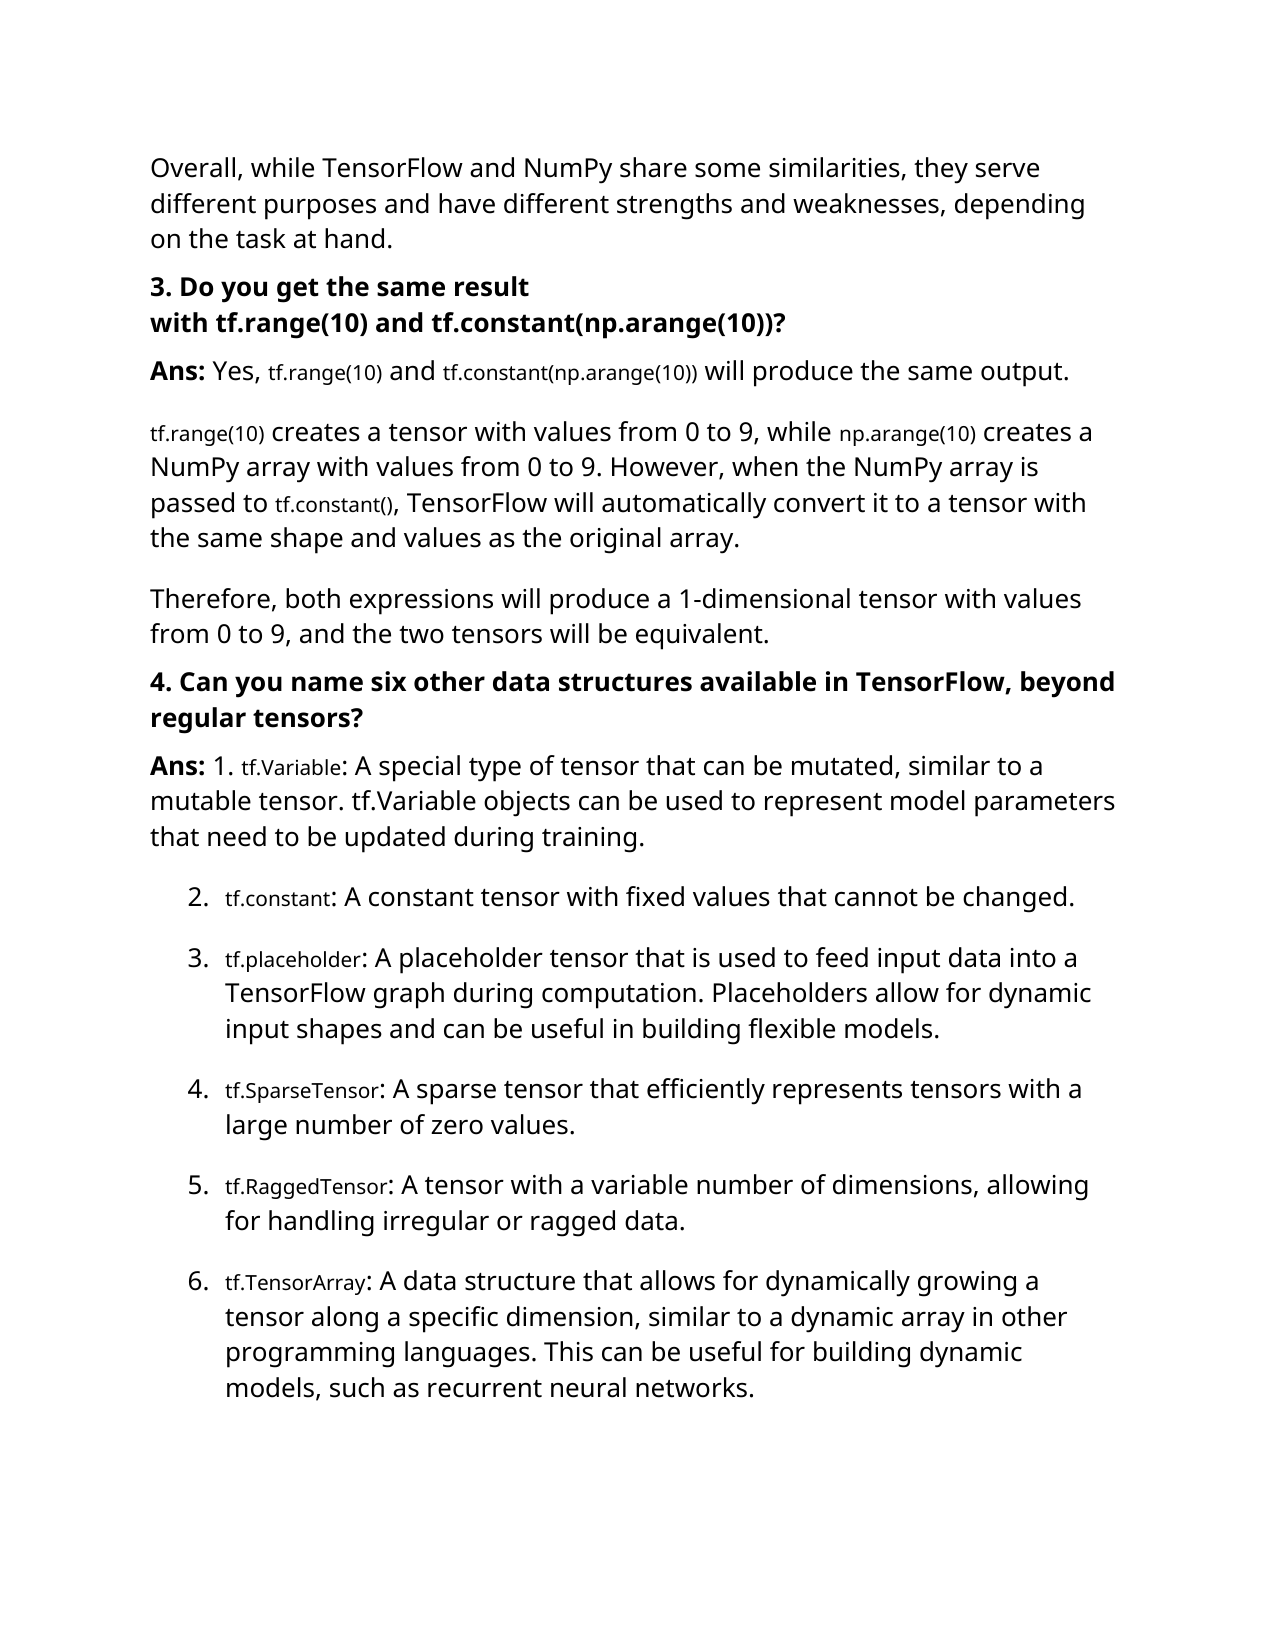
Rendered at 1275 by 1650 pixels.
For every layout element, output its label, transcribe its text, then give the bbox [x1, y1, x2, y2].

text tf.range(10) creates a tensor with values from 0 to 9, while np.arange(10) creates a NumPy array with values from 0 to 9. However, when the NumPy array is passed to tf.constant(), TensorFlow will automatically convert it to a tensor with the same shape and values as the original array. [150, 413, 1125, 555]
list tf.placeholder: A placeholder tensor that is used to feed input data into a TensorFlow graph during computation. Placeholders allow for dynamic input shapes and can be useful in building flexible models. [187, 939, 1125, 1046]
text Overall, while TensorFlow and NumPy share some similarities, they serve different purposes and have different strengths and weaknesses, depending on the task at hand. [150, 150, 1125, 257]
text 4. Can you name six other data structures available in TensorFlow, beyond regular tensors? [150, 664, 1125, 735]
text Ans: 1. tf.Variable: A special type of tensor that can be mutated, similar to a mutable tensor. tf.Variable objects can be used to represent model parameters that need to be updated during training. [150, 747, 1125, 854]
text 3. Do you get the same result with tf.range(10) and tf.constant(np.arange(10))? [150, 269, 1125, 340]
text Therefore, both expressions will produce a 1-dimensional tensor with values from 0 to 9, and the two tensors will be equivalent. [150, 580, 1125, 651]
list tf.TensorArray: A data structure that allows for dynamically growing a tensor along a specific dimension, similar to a dynamic array in other programming languages. This can be useful for building dynamic models, such as recurrent neural networks. [187, 1263, 1125, 1405]
text Ans: Yes, tf.range(10) and tf.constant(np.arange(10)) will produce the same output. [150, 353, 1125, 388]
list tf.RaggedTensor: A tensor with a variable number of dimensions, allowing for handling irregular or ragged data. [187, 1167, 1125, 1238]
list tf.constant: A constant tensor with fixed values that cannot be changed. [187, 879, 1125, 914]
list tf.SparseTensor: A sparse tensor that efficiently represents tensors with a large number of zero values. [187, 1071, 1125, 1142]
